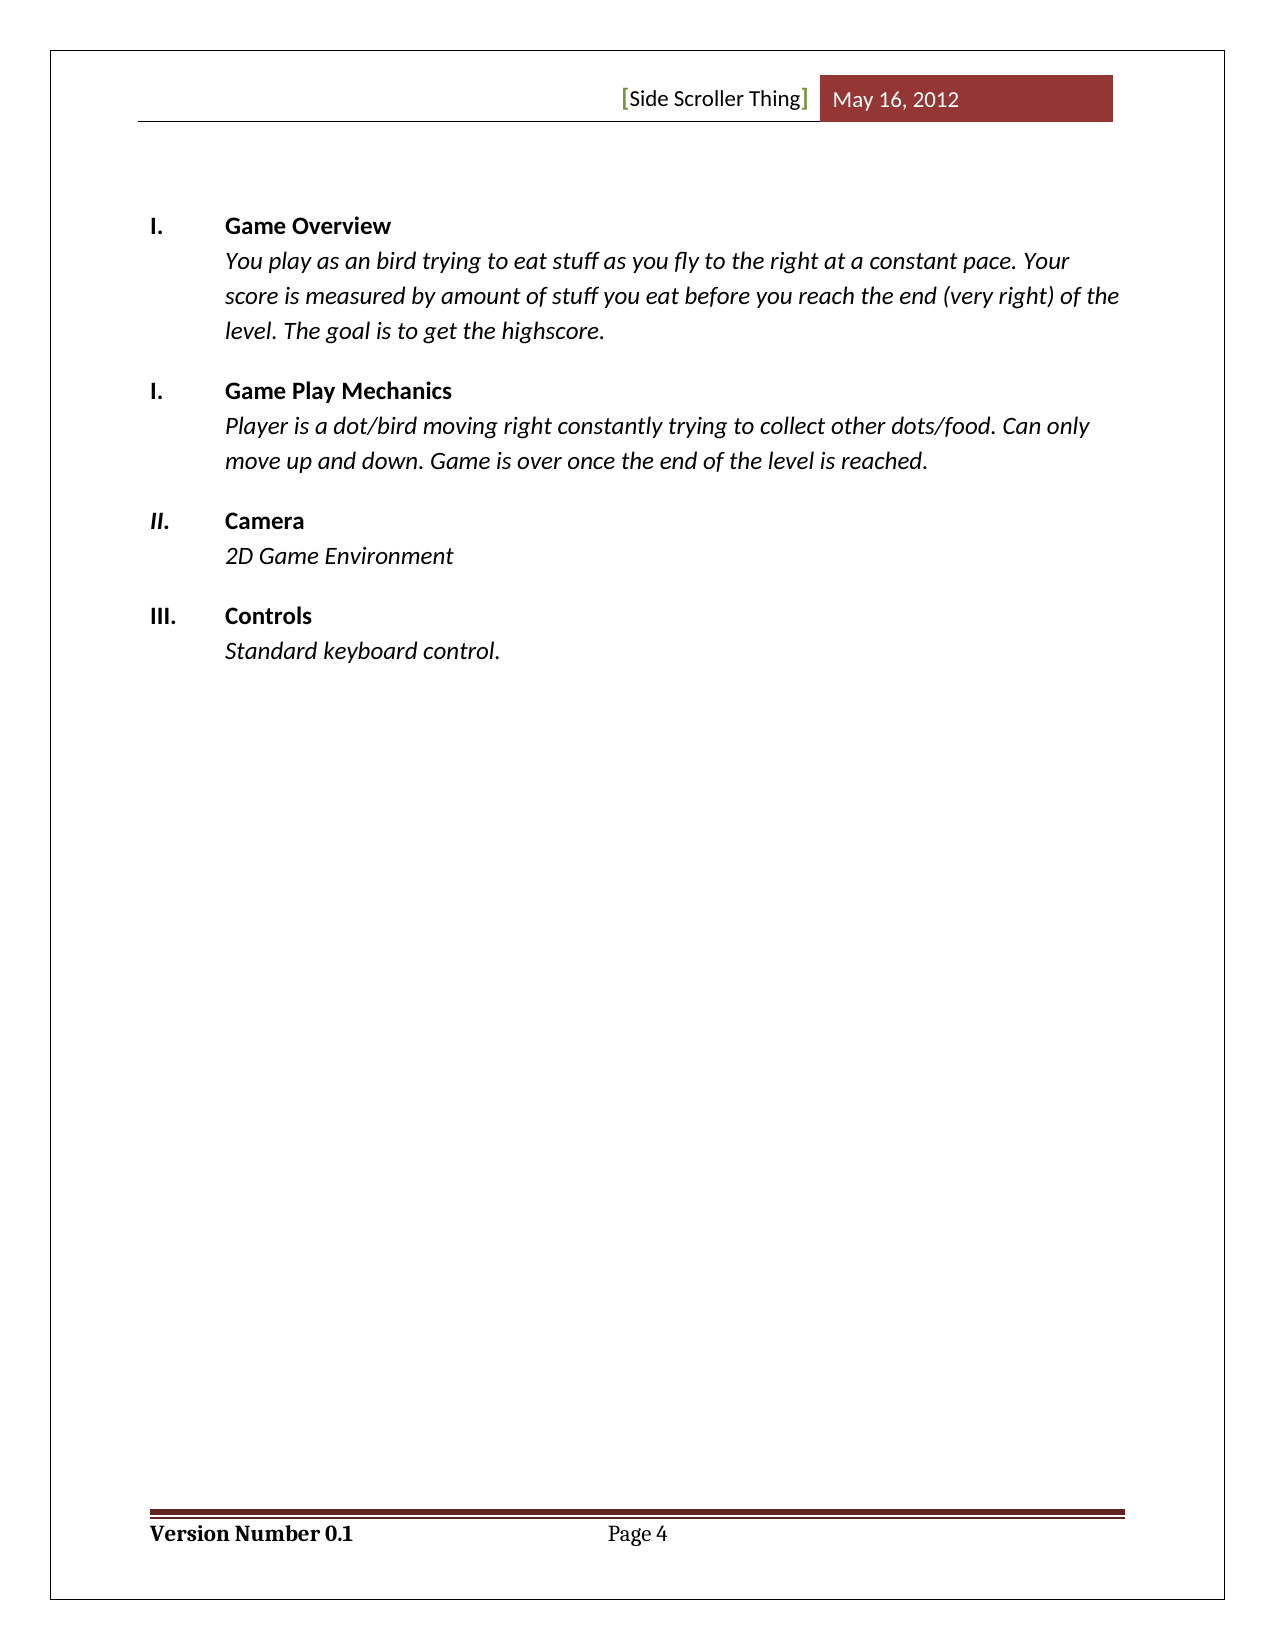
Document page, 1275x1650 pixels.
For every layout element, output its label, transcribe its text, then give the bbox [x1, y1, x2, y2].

list 2D Game Environment [225, 540, 1125, 571]
subtitle Controls [150, 600, 1125, 631]
list Standard keyboard control. [225, 635, 1125, 666]
list Player is a dot/bird moving right constantly trying to collect other dots/food. Can only move up and down. Game is over once the end of the level is reached. [225, 410, 1125, 476]
subtitle Game Overview [150, 210, 1125, 241]
subtitle Game Play Mechanics [150, 375, 1125, 406]
subtitle Camera [150, 505, 1125, 536]
list You play as an bird trying to eat stuff as you fly to the right at a constant pace. Your score is measured by amount of stuff you eat before you reach the end (very right) of the level. The goal is to get the highscore. [225, 245, 1125, 346]
